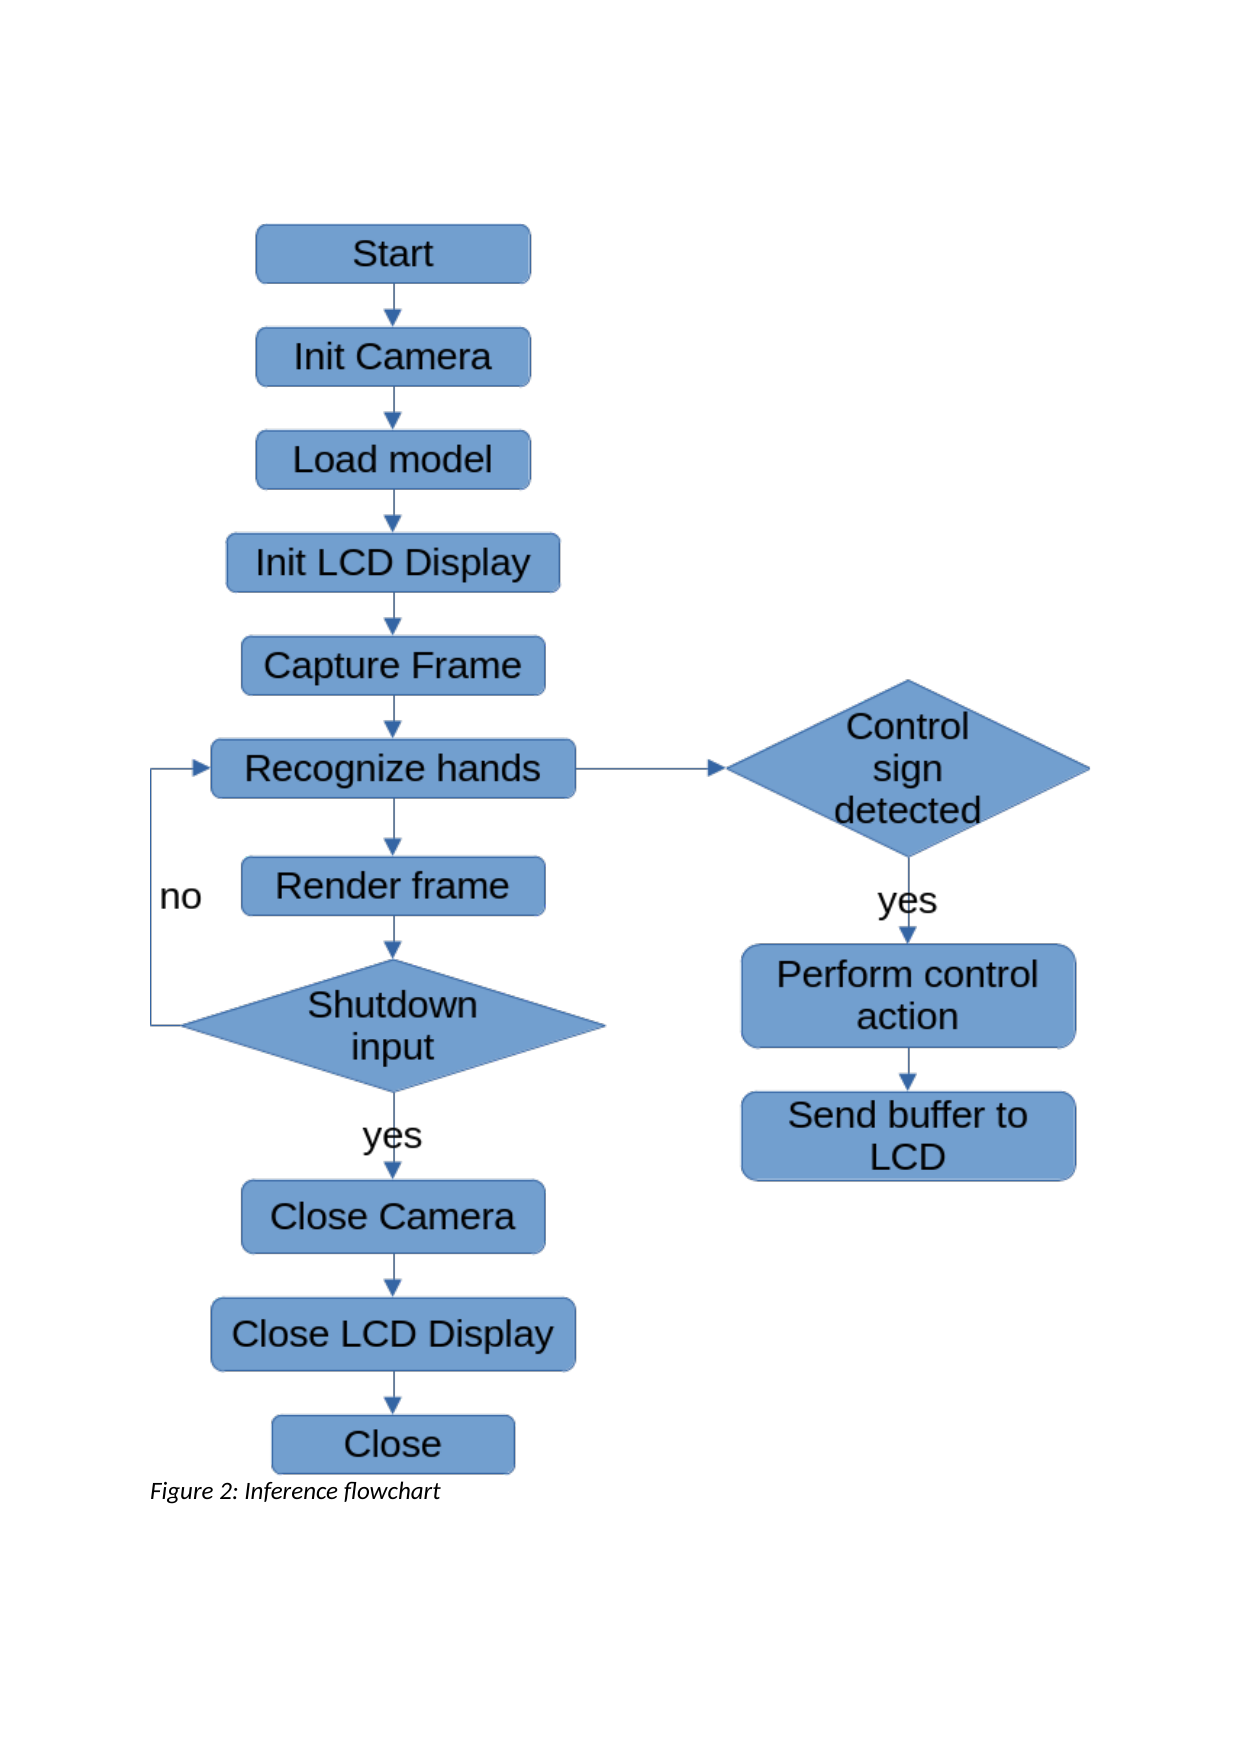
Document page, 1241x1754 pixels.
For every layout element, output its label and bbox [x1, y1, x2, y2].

picture [150, 223, 1091, 1476]
